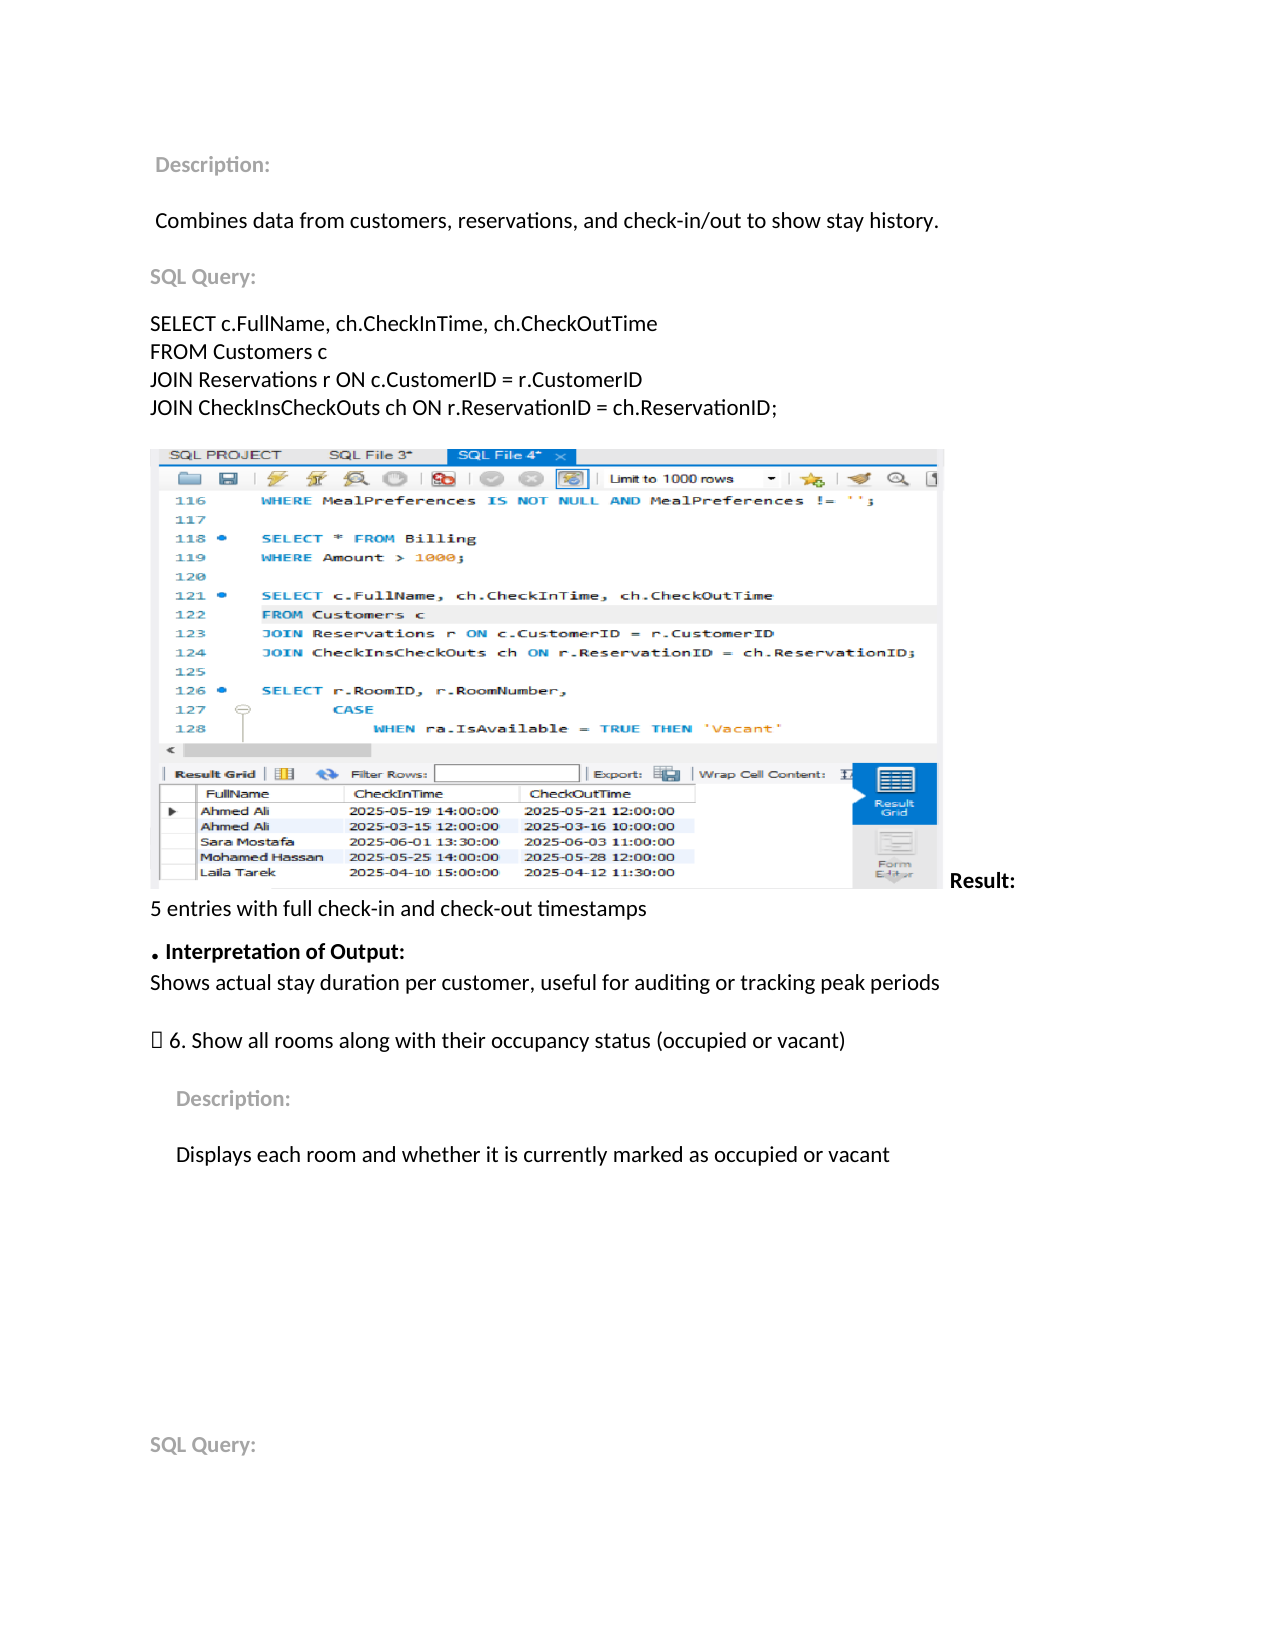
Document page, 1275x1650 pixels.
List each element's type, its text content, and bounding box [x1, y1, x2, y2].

text JOIN Reservations r ON c.CustomerID = r.CustomerID [150, 365, 1125, 393]
text 🔹 6. Show all rooms along with their occupancy status (occupied or vacant) [150, 1024, 1125, 1056]
text SELECT c.FullName, ch.CheckInTime, ch.CheckOutTime [150, 309, 1125, 337]
text Combines data from customers, reservations, and check-in/out to show stay history. [150, 206, 1125, 234]
text . Interpretation of Output: Shows actual stay duration per customer, useful for auditing or tracking peak periods [150, 923, 1125, 996]
text JOIN CheckInsCheckOuts ch ON r.ReservationID = ch.ReservationID; [150, 393, 1125, 421]
picture [150, 449, 945, 889]
text 5 entries with full check-in and check-out timestamps [150, 894, 1125, 923]
text Description: [150, 1084, 1125, 1112]
text SQL Query: [150, 1430, 1125, 1458]
text SQL Query: [150, 262, 1125, 290]
text Description: [150, 150, 1125, 178]
text Displays each room and whether it is currently marked as occupied or vacant [150, 1140, 1125, 1168]
text FROM Customers c [150, 337, 1125, 365]
